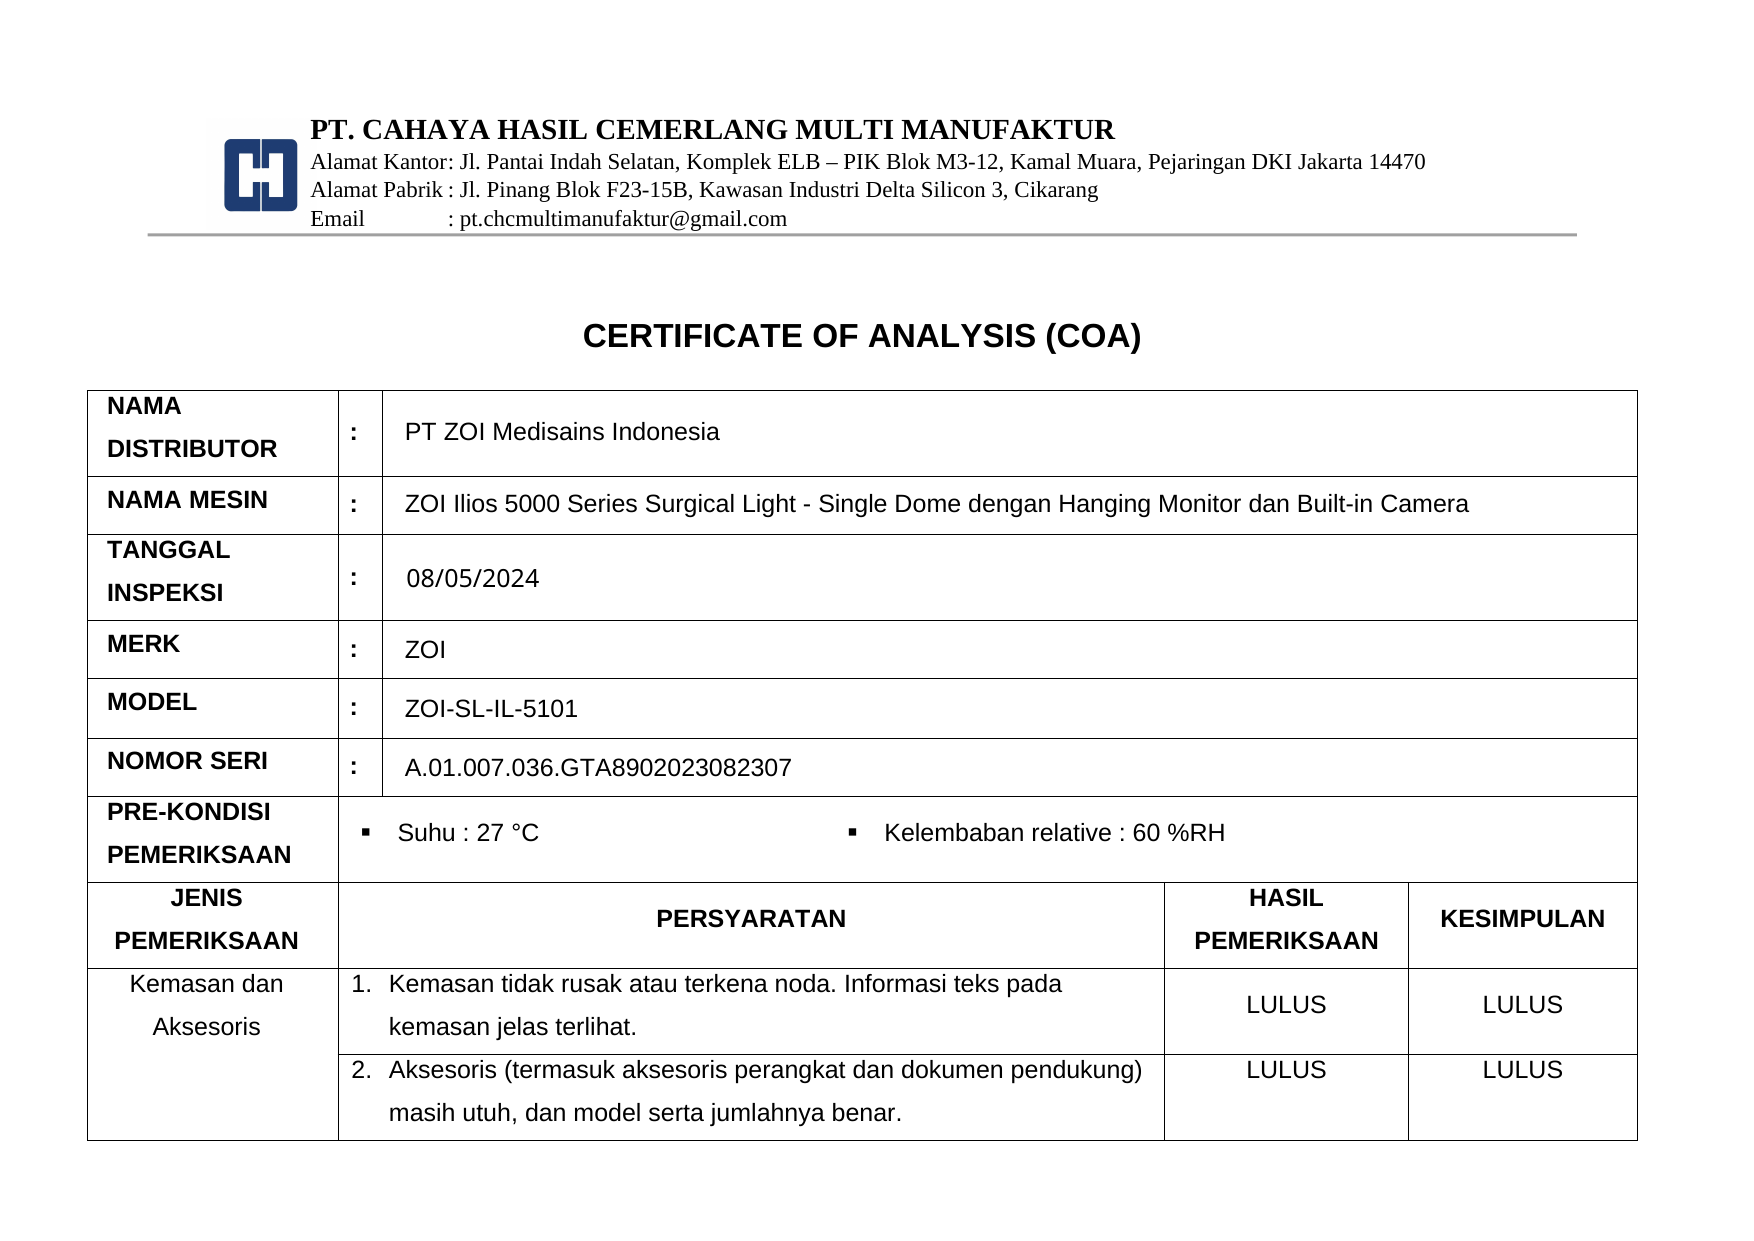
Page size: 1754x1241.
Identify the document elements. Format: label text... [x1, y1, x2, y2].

table_cell MODEL [88, 679, 338, 737]
table_cell : [339, 621, 382, 678]
table_cell : [339, 679, 382, 737]
text CERTIFICATE OF ANALYSIS (COA) [148, 316, 1577, 354]
table_cell Kemasan dan Aksesoris [88, 969, 338, 1140]
table_cell LULUS [1409, 969, 1637, 1054]
table_cell LULUS [1165, 1055, 1408, 1140]
picture [205, 118, 318, 230]
table_cell NOMOR SERI [88, 739, 338, 796]
table_header : [339, 391, 382, 476]
table_header NAMA DISTRIBUTOR [88, 391, 338, 476]
table_cell LULUS [1409, 1055, 1637, 1140]
table_cell : [339, 477, 382, 534]
table_cell KESIMPULAN [1409, 883, 1637, 968]
table_cell NAMA MESIN [88, 477, 338, 534]
table_cell ZOI-SL-IL-5101 [383, 679, 1637, 737]
table_cell JENIS PEMERIKSAAN [88, 883, 338, 968]
table_cell : [339, 739, 382, 796]
table_cell Aksesoris (termasuk aksesoris perangkat dan dokumen pendukung) masih utuh, dan model serta jumlahnya benar. [339, 1055, 1164, 1140]
table_cell LULUS [1165, 969, 1408, 1054]
table_cell 08/05/2024 [383, 535, 1637, 620]
table_cell PERSYARATAN [339, 883, 1164, 968]
table_cell : [339, 535, 382, 620]
table_cell PRE-KONDISI PEMERIKSAAN [88, 797, 338, 882]
table_cell Kemasan tidak rusak atau terkena noda. Informasi teks pada kemasan jelas terlihat. [339, 969, 1164, 1054]
table_cell A.01.007.036.GTA8902023082307 [383, 739, 1637, 796]
table_cell Kelembaban relative : 60 %RH [825, 797, 1637, 882]
table_cell MERK [88, 621, 338, 678]
table_header PT ZOI Medisains Indonesia [383, 391, 1637, 476]
table_cell TANGGAL INSPEKSI [88, 535, 338, 620]
table_cell Suhu : 27 °C [339, 797, 825, 882]
table_cell ZOI [383, 621, 1637, 678]
table_cell ZOI Ilios 5000 Series Surgical Light - Single Dome dengan Hanging Monitor dan Built-in Camera [383, 477, 1637, 534]
table_cell HASIL PEMERIKSAAN [1165, 883, 1408, 968]
